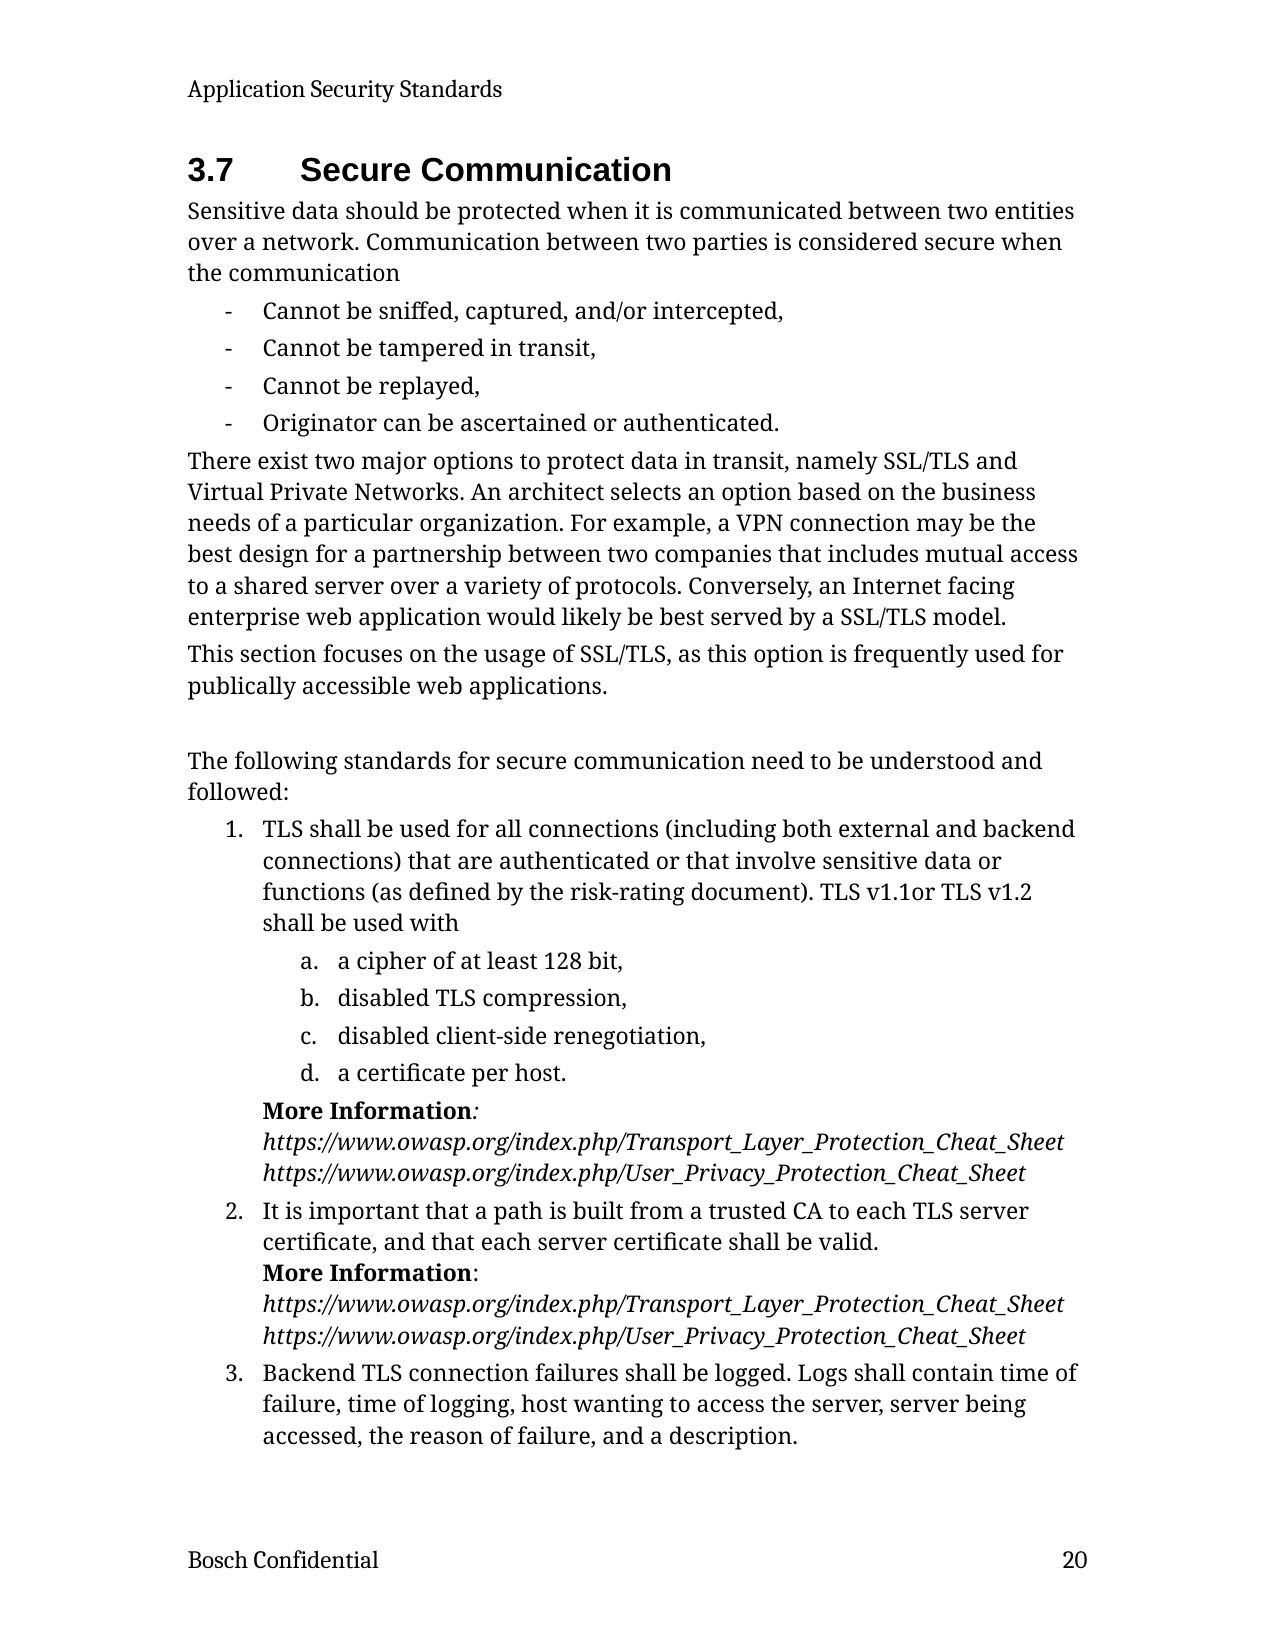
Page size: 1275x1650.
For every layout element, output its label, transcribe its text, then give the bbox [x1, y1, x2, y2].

list Cannot be replayed, [225, 370, 1087, 401]
text There exist two major options to protect data in transit, namely SSL/TLS and Virtual Private Networks. An architect selects an option based on the business needs of a particular organization. For example, a VPN connection may be the best design for a partnership between two companies that includes mutual access to a shared server over a variety of protocols. Conversely, an Internet facing enterprise web application would likely be best served by a SSL/TLS model. [187, 445, 1087, 632]
text More Information: https://www.owasp.org/index.php/Transport_Layer_Protection_Cheat_Sheet https://www.owasp.org/index.php/User_Privacy_Protection_Cheat_Sheet [262, 1095, 1087, 1188]
text The following standards for secure communication need to be understood and followed: [187, 745, 1087, 807]
list a certificate per host. [300, 1057, 1087, 1088]
list Originator can be ascertained or authenticated. [225, 407, 1087, 438]
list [225, 1357, 1087, 1451]
list disabled TLS compression, [300, 982, 1087, 1013]
list Cannot be tampered in transit, [225, 332, 1087, 363]
list a cipher of at least 128 bit, [300, 945, 1087, 976]
subtitle Secure Communication [187, 150, 1087, 188]
list It is important that a path is built from a trusted CA to each TLS server certificate, and that each server certificate shall be valid. More Information: https://www.owasp.org/index.php/Transport_Layer_Protection_Cheat_Sheet https://www.owasp.org/index.php/User_Privacy_Protection_Cheat_Sheet [225, 1195, 1087, 1351]
text This section focuses on the usage of SSL/TLS, as this option is frequently used for publically accessible web applications. [187, 638, 1087, 701]
text Sensitive data should be protected when it is communicated between two entities over a network. Communication between two parties is considered secure when the communication [187, 195, 1087, 288]
list TLS shall be used for all connections (including both external and backend connections) that are authenticated or that involve sensitive data or functions (as defined by the risk-rating document). TLS v1.1or TLS v1.2 shall be used with [225, 813, 1087, 938]
list disabled client-side renegotiation, [300, 1020, 1087, 1051]
list Cannot be sniffed, captured, and/or intercepted, [225, 295, 1087, 326]
